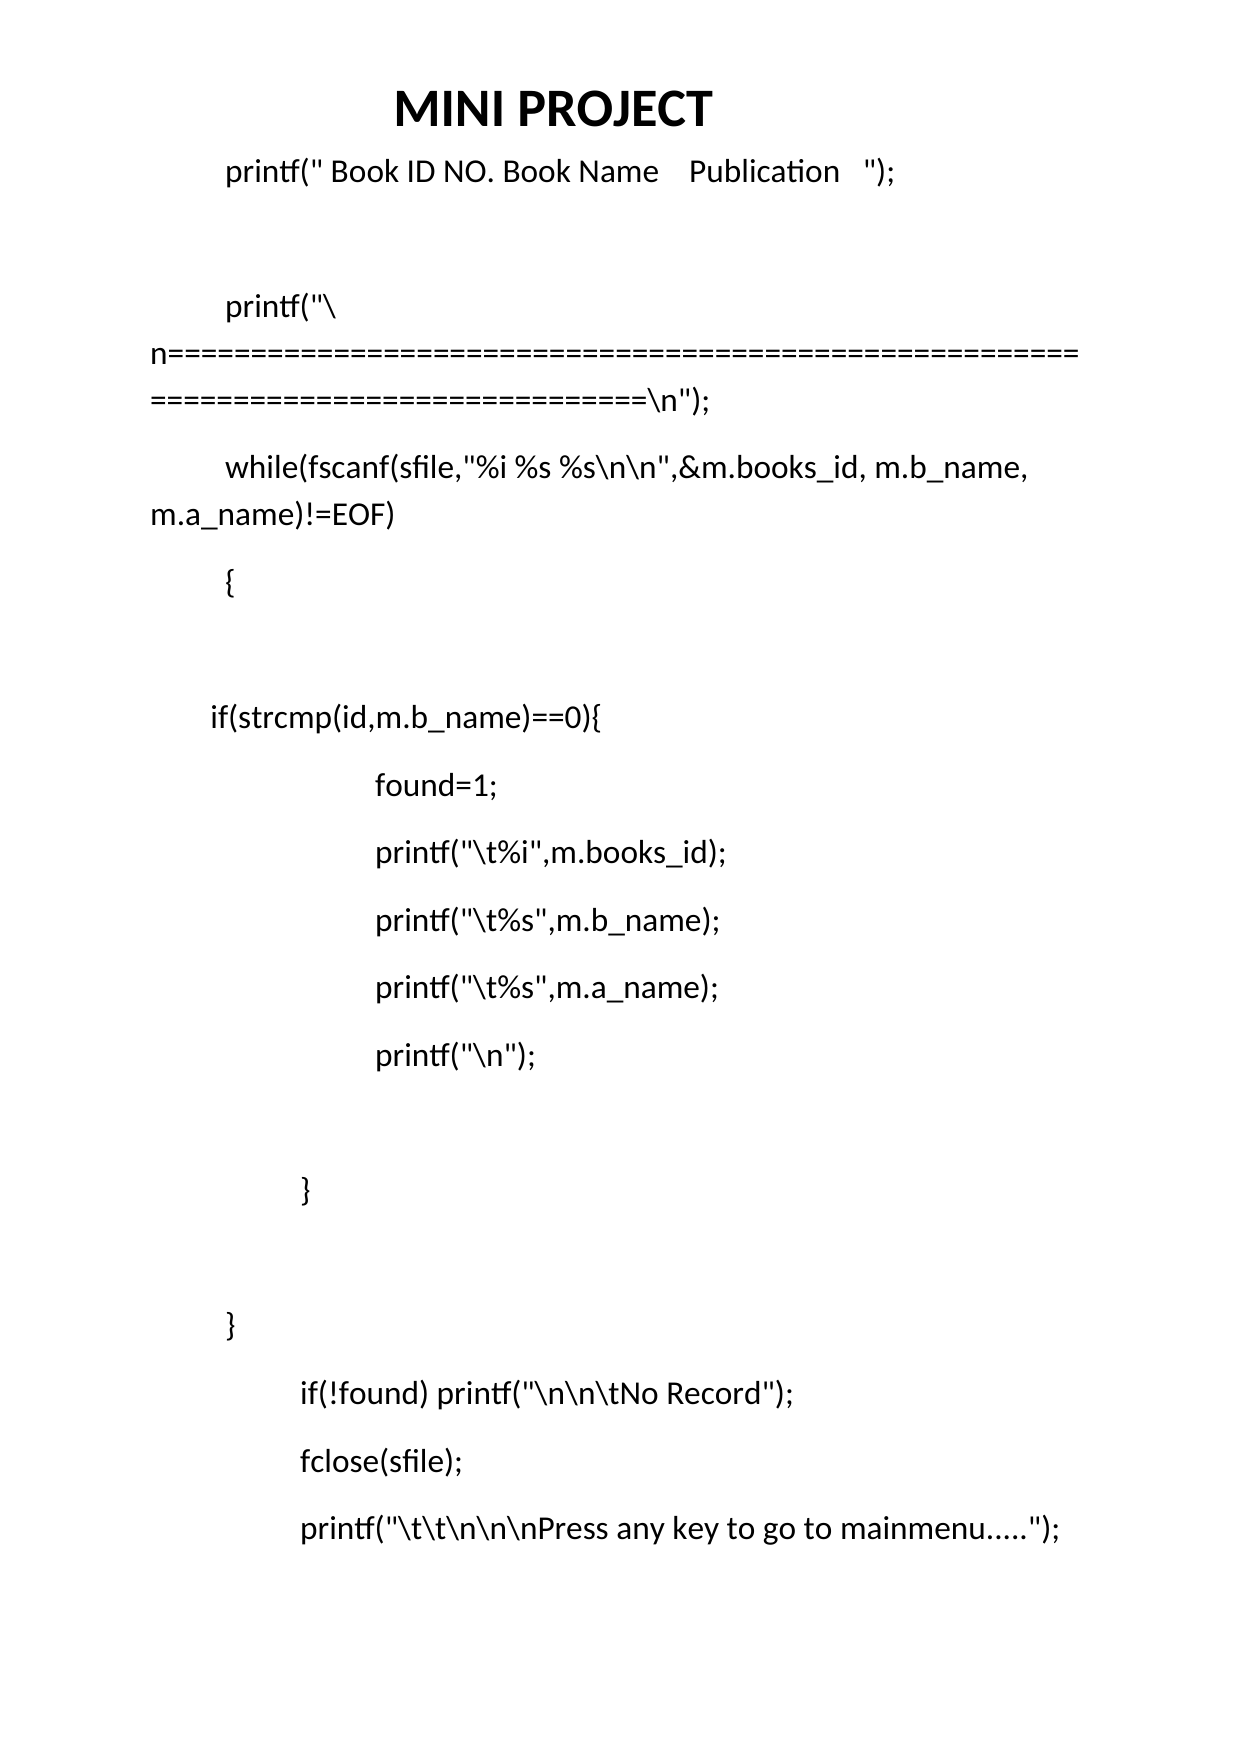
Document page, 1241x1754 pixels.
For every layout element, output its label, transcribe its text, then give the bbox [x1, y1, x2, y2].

text printf("\t%s",m.a_name); [150, 966, 1090, 1007]
text if(strcmp(id,m.b_name)==0){ [150, 696, 1090, 737]
text if(!found) printf("\n\n\tNo Record"); [150, 1372, 1090, 1413]
text printf("\n=====================================================================================\n"); [150, 285, 1090, 419]
text printf("\t%s",m.b_name); [150, 899, 1090, 939]
text printf("\t%i",m.books_id); [150, 831, 1090, 872]
text printf("\t\t\n\n\nPress any key to go to mainmenu....."); [150, 1507, 1090, 1548]
text printf(" Book ID NO. Book Name Publication "); [150, 150, 1090, 191]
text } [150, 1304, 1090, 1345]
text fclose(sfile); [150, 1439, 1090, 1480]
text while(fscanf(sfile,"%i %s %s\n\n",&m.books_id, m.b_name, m.a_name)!=EOF) [150, 446, 1090, 534]
text } [150, 1169, 1090, 1210]
text found=1; [150, 763, 1090, 804]
text { [150, 561, 1090, 601]
text printf("\n"); [150, 1034, 1090, 1075]
